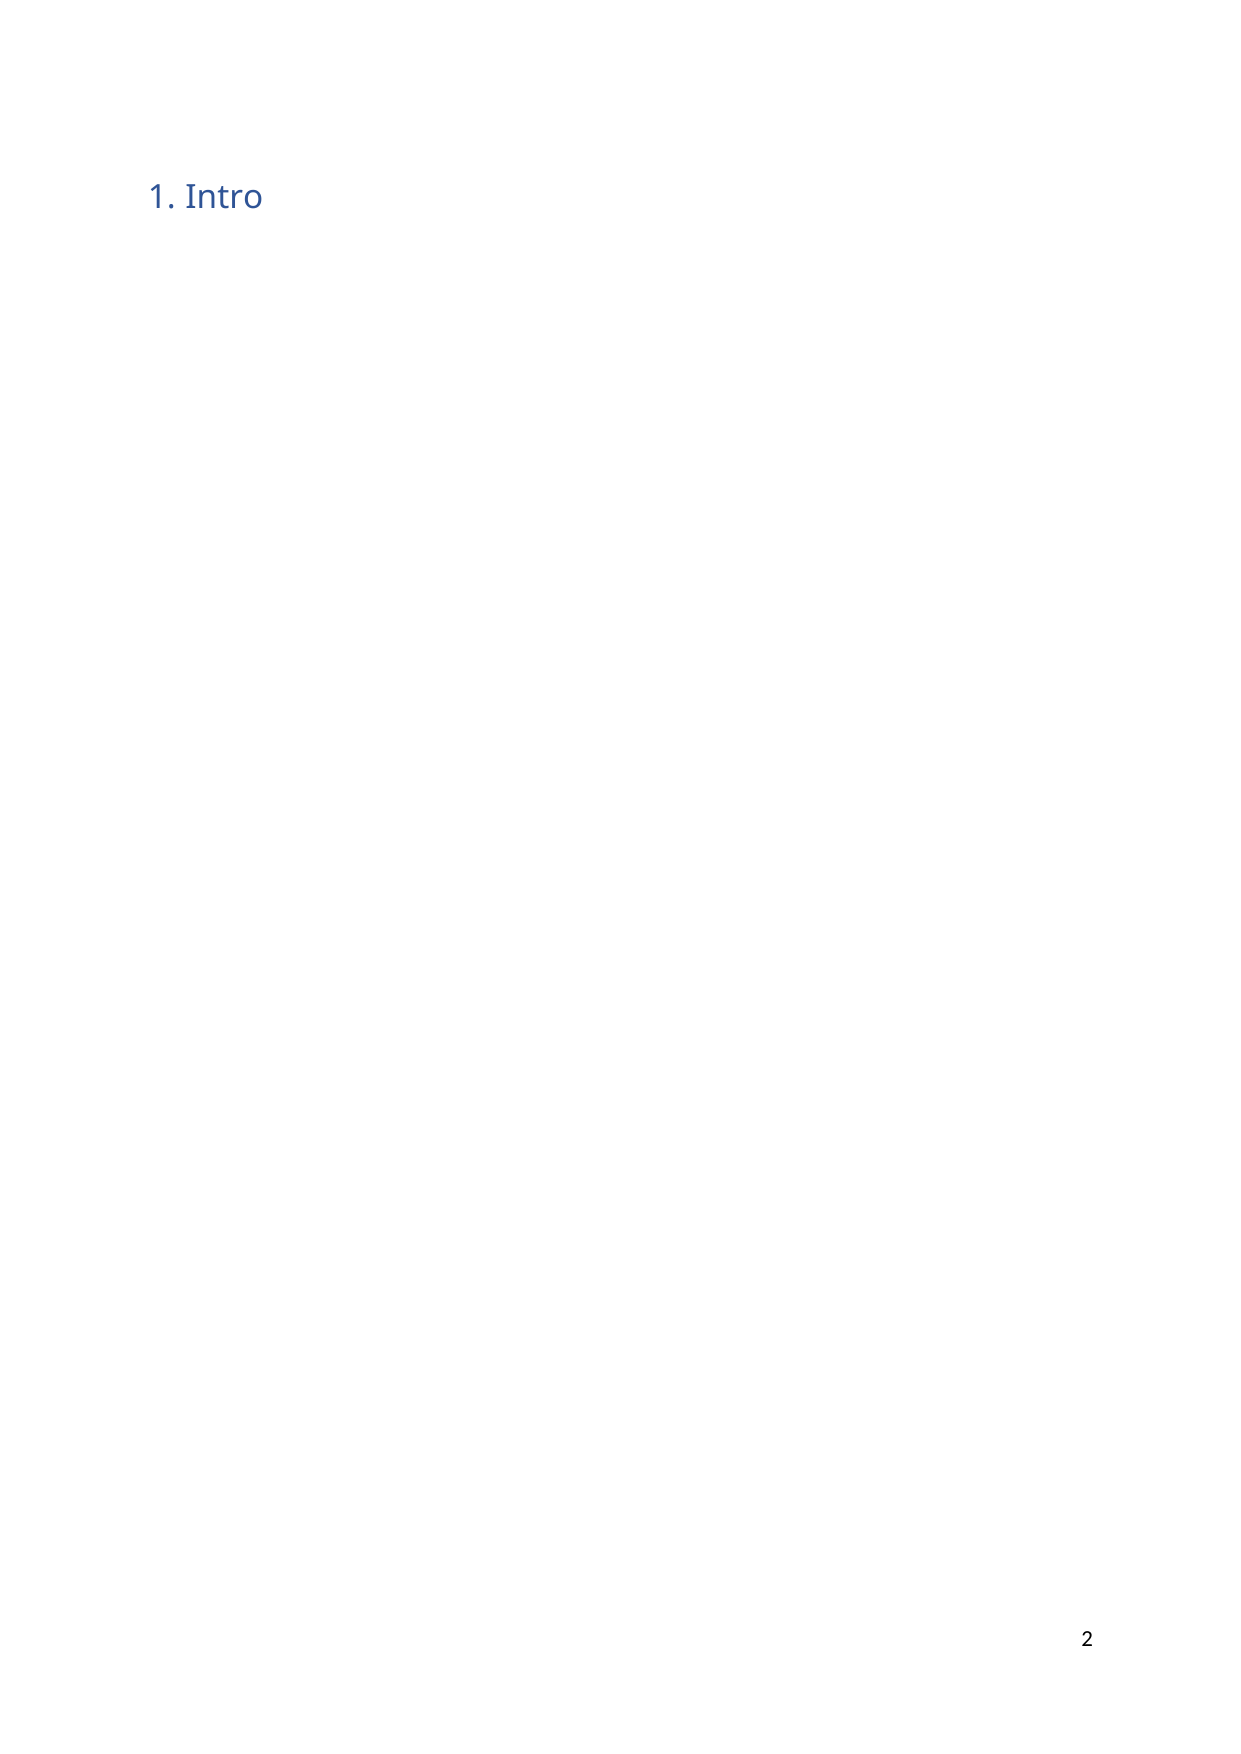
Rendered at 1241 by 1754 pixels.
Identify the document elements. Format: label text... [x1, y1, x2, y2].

subtitle Intro [148, 173, 1093, 218]
